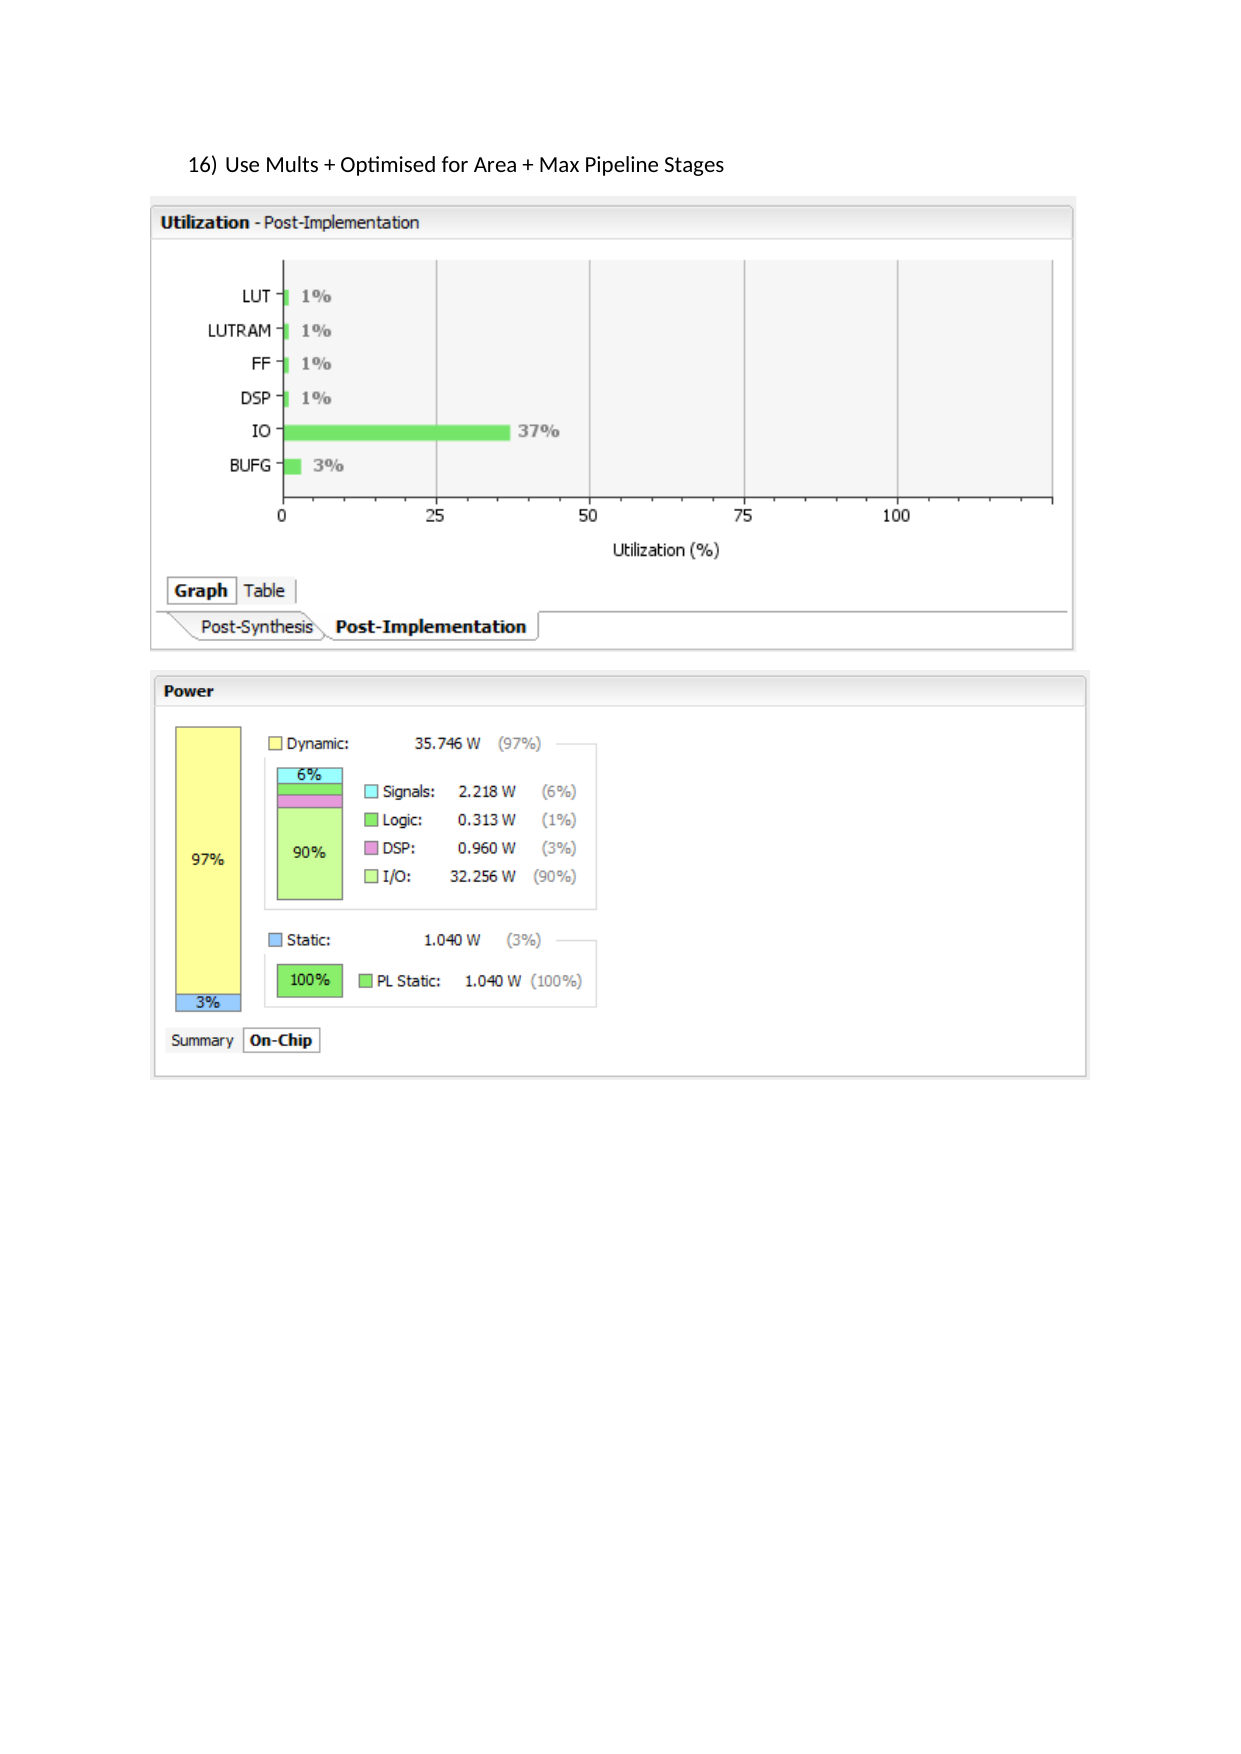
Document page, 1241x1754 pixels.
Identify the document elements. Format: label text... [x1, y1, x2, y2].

picture [150, 196, 1077, 652]
picture [150, 670, 1091, 1080]
list Use Mults + Optimised for Area + Max Pipeline Stages [187, 150, 1090, 178]
